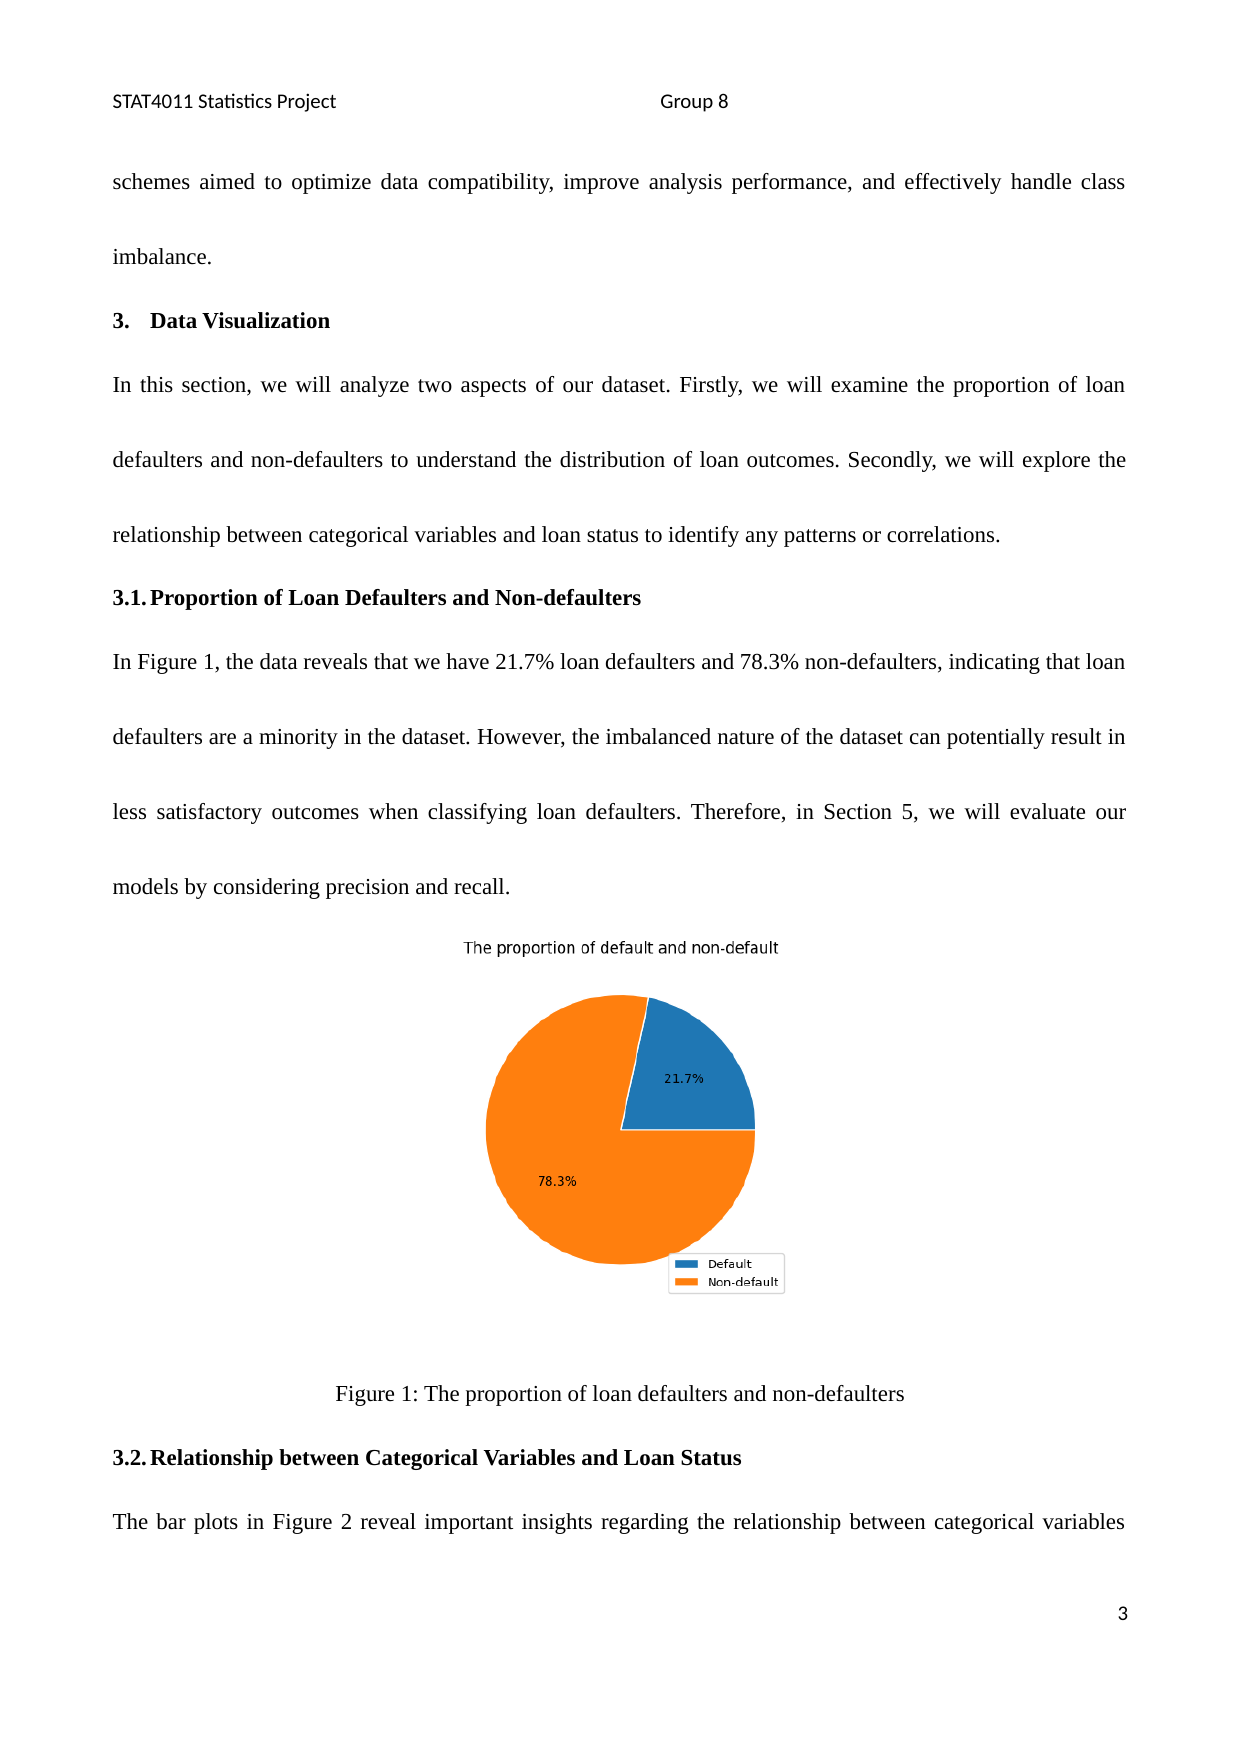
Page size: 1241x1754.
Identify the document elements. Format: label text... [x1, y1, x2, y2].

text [112, 162, 1128, 275]
text In Figure 1, the data reveals that we have 21.7% loan defaulters and 78.3% non-defaulters, indicating that loan defaulters are a minority in the dataset. However, the imbalanced nature of the dataset can potentially result in less satisfactory outcomes when classifying loan defaulters. Therefore, in Section 5, we will evaluate our models by considering precision and recall. [112, 643, 1128, 905]
list Proportion of Loan Defaulters and Non-defaulters [112, 579, 1128, 616]
text Figure 1: The proportion of loan defaulters and non-defaulters [112, 1375, 1128, 1412]
list Data Visualization [112, 301, 1128, 339]
picture [442, 931, 798, 1308]
list Relationship between Categorical Variables and Loan Status [112, 1438, 1128, 1476]
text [112, 1502, 1128, 1540]
text In this section, we will analyze two aspects of our dataset. Firstly, we will examine the proportion of loan defaulters and non-defaulters to understand the distribution of loan outcomes. Secondly, we will explore the relationship between categorical variables and loan status to identify any patterns or correlations. [112, 365, 1128, 553]
